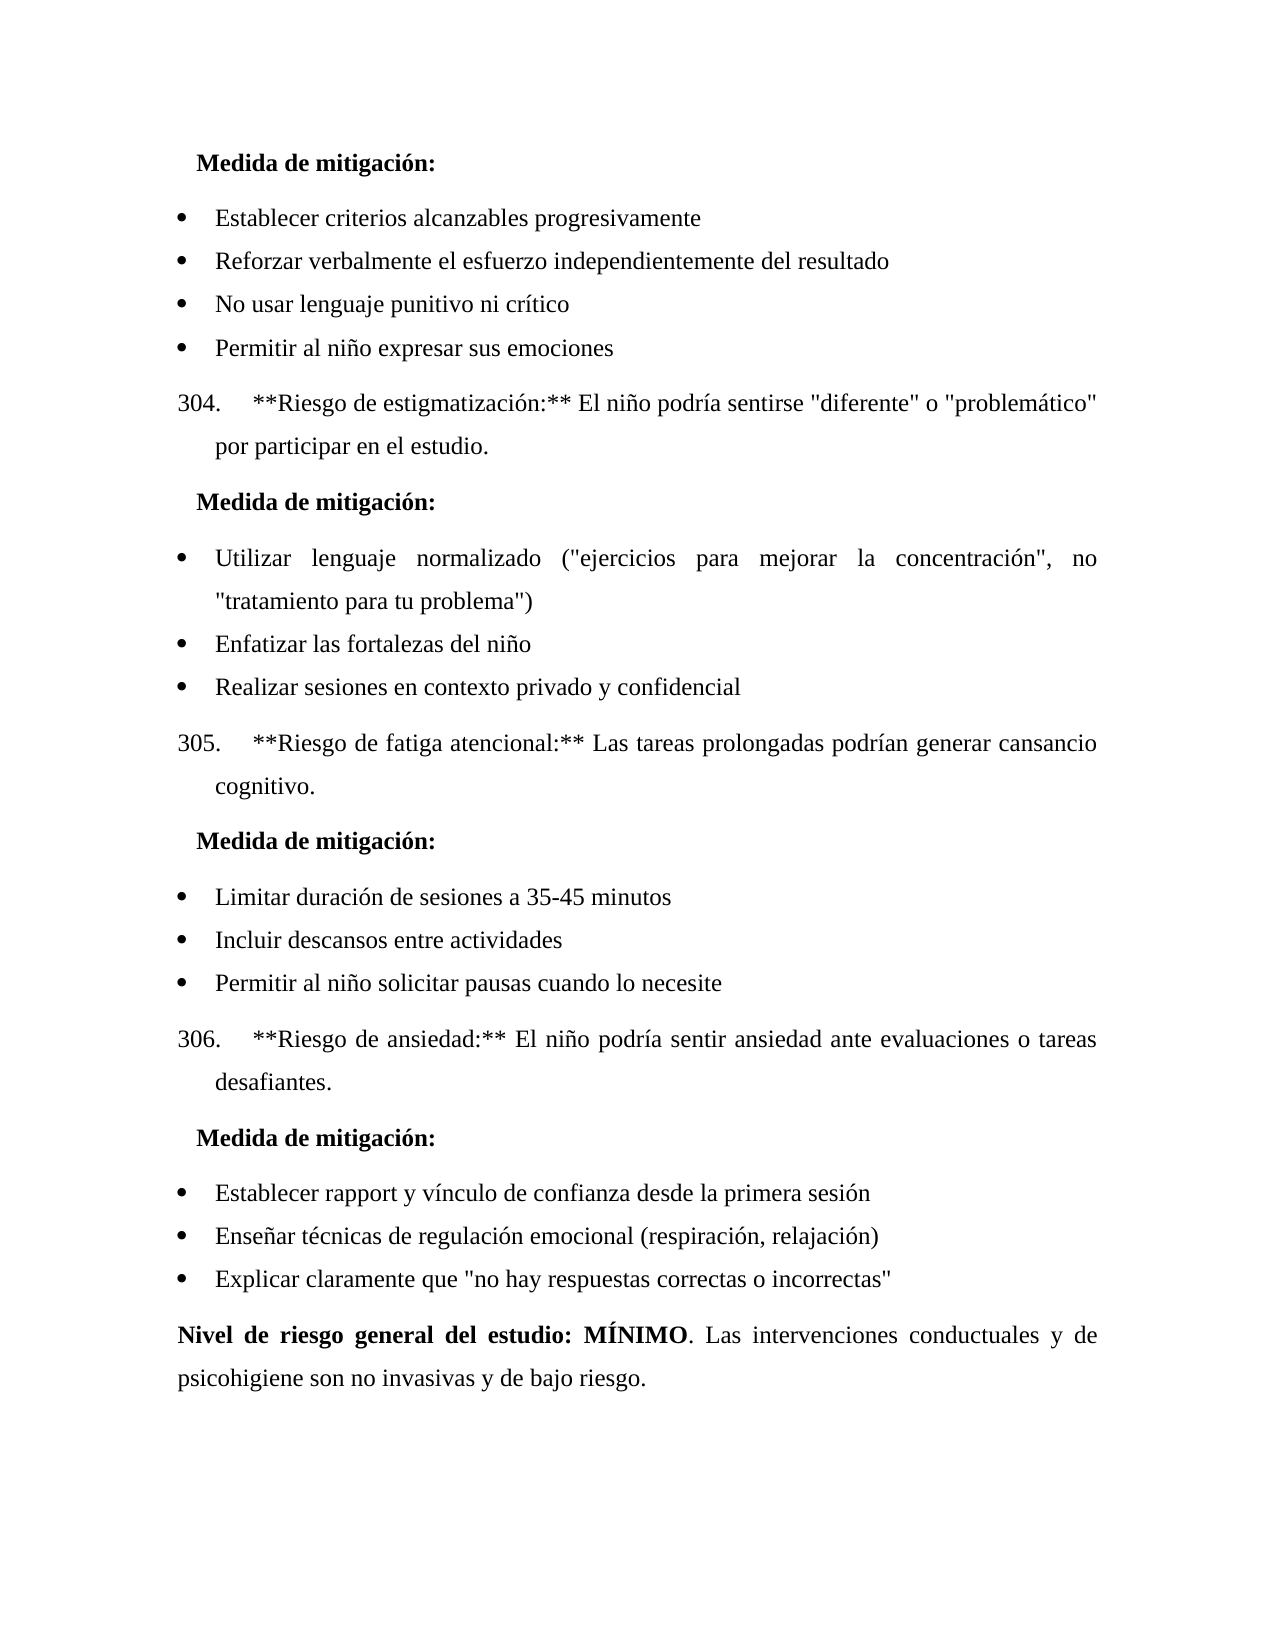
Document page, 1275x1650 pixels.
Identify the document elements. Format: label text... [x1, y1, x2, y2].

list Permitir al niño solicitar pausas cuando lo necesite [177, 968, 1098, 997]
list Establecer rapport y vínculo de confianza desde la primera sesión [177, 1178, 1098, 1207]
list Utilizar lenguaje normalizado ("ejercicios para mejorar la concentración", no "tratamiento para tu problema") [177, 543, 1098, 614]
list Enfatizar las fortalezas del niño [177, 629, 1098, 658]
text Nivel de riesgo general del estudio: MÍNIMO. Las intervenciones conductuales y de psicohigiene son no invasivas y de bajo riesgo. [177, 1320, 1098, 1392]
text Medida de mitigación: [177, 148, 1098, 176]
list Explicar claramente que "no hay respuestas correctas o incorrectas" [177, 1264, 1098, 1293]
text Medida de mitigación: [177, 826, 1098, 855]
list No usar lenguaje punitivo ni crítico [177, 289, 1098, 318]
list **Riesgo de fatiga atencional:** Las tareas prolongadas podrían generar cansancio cognitivo. [177, 728, 1098, 799]
list Establecer criterios alcanzables progresivamente [177, 203, 1098, 232]
list Realizar sesiones en contexto privado y confidencial [177, 672, 1098, 701]
list Incluir descansos entre actividades [177, 925, 1098, 954]
text Medida de mitigación: [177, 487, 1098, 516]
list **Riesgo de estigmatización:** El niño podría sentirse "diferente" o "problemático" por participar en el estudio. [177, 388, 1098, 460]
list Limitar duración de sesiones a 35-45 minutos [177, 882, 1098, 911]
list Permitir al niño expresar sus emociones [177, 333, 1098, 361]
list Reforzar verbalmente el esfuerzo independientemente del resultado [177, 246, 1098, 275]
list **Riesgo de ansiedad:** El niño podría sentir ansiedad ante evaluaciones o tareas desafiantes. [177, 1024, 1098, 1096]
list Enseñar técnicas de regulación emocional (respiración, relajación) [177, 1221, 1098, 1250]
text Medida de mitigación: [177, 1123, 1098, 1151]
